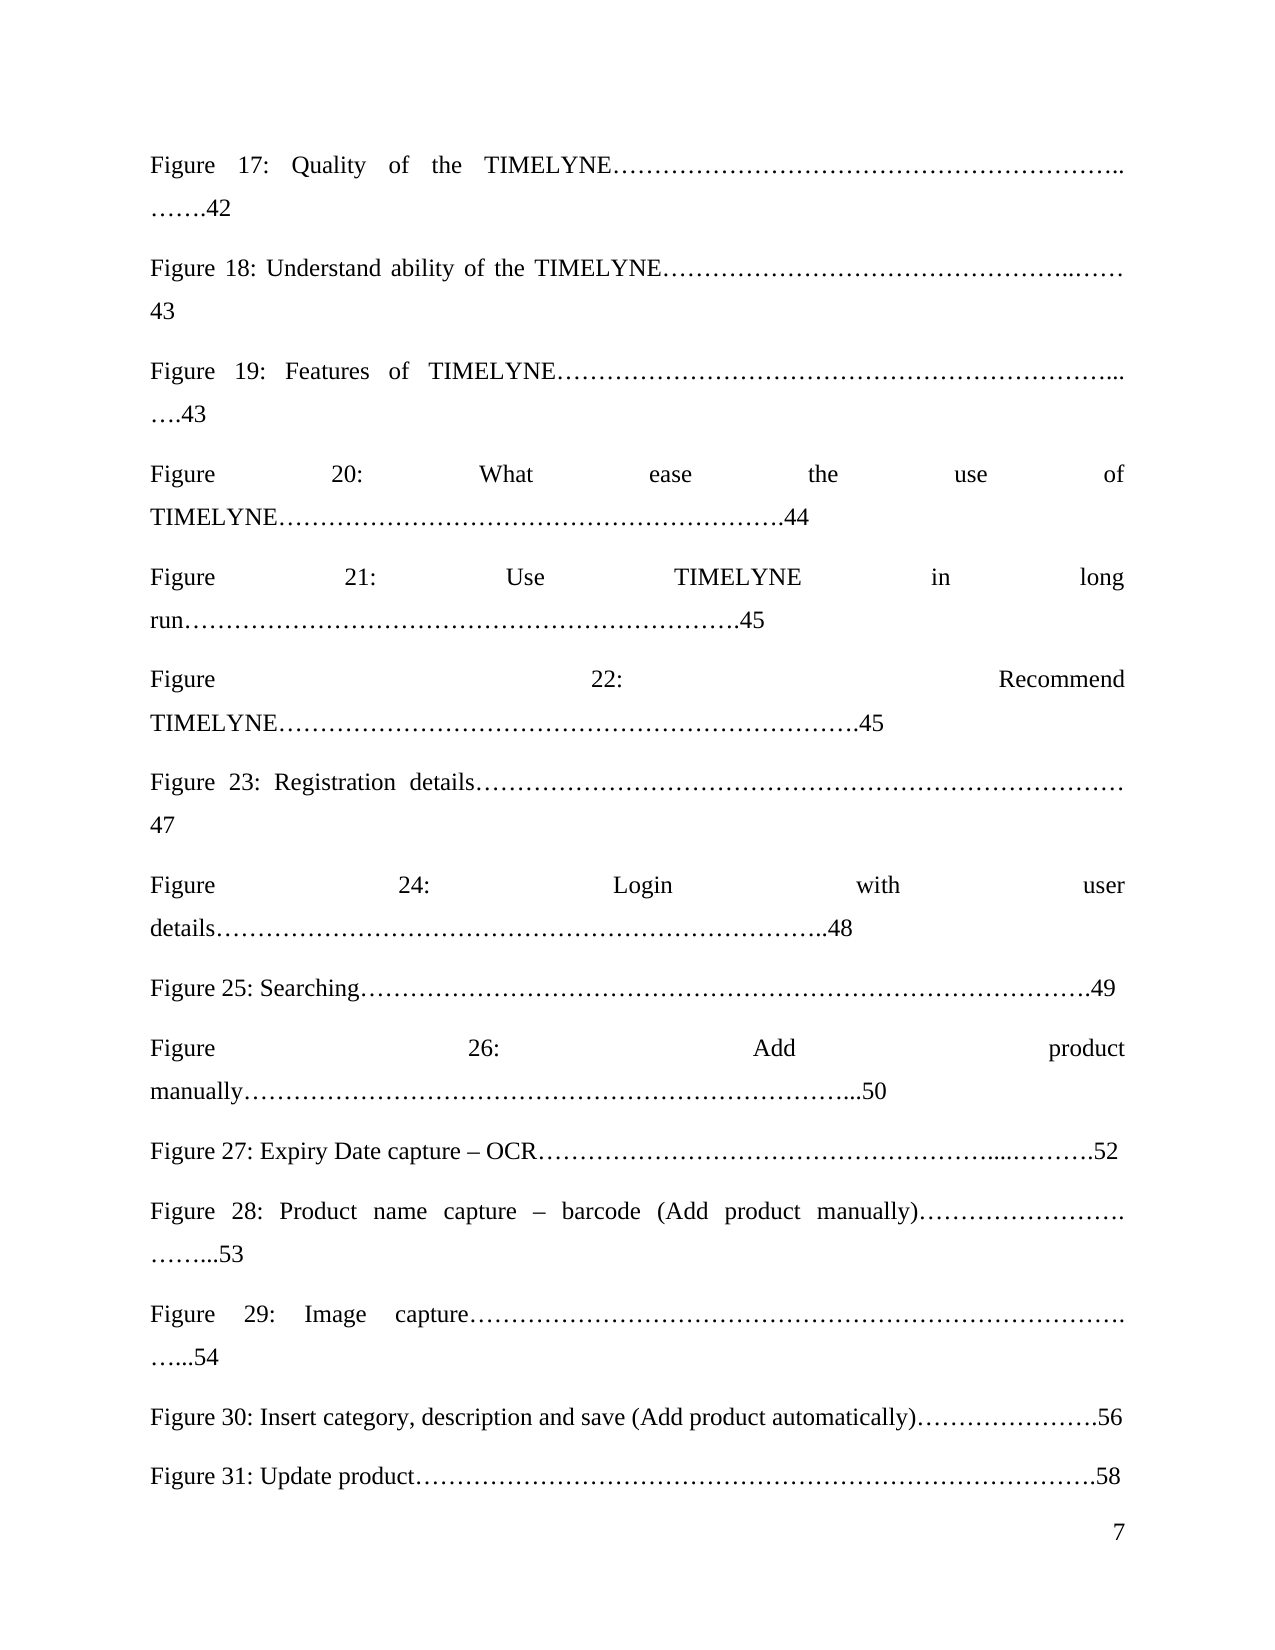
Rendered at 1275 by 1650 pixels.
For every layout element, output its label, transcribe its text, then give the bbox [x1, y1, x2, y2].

text Figure 19: Features of TIMELYNE…………………………………………………………...….43 [150, 356, 1125, 428]
text Figure 18: Understand ability of the TIMELYNE…………………………………………..……43 [150, 253, 1125, 325]
text Figure 31: Update product……………………………………………………………………….58 [150, 1461, 1125, 1490]
text Figure 25: Searching…………………………………………………………………………….49 [150, 973, 1125, 1002]
text Figure 27: Expiry Date capture – OCR………………………………………………....……….52 [150, 1136, 1125, 1165]
text Figure 24: Login with user details………………………………………………………………..48 [150, 870, 1125, 942]
text Figure 30: Insert category, description and save (Add product automatically)………………….56 [150, 1402, 1125, 1430]
text Figure 20: What ease the use of TIMELYNE…………………………………………………….44 [150, 459, 1125, 531]
text Figure 22: Recommend TIMELYNE…………………………………………………………….45 [150, 664, 1125, 736]
text Figure 26: Add product manually………………………………………………………………...50 [150, 1033, 1125, 1105]
text Figure 23: Registration details……………………………………………………………………47 [150, 767, 1125, 839]
text Figure 28: Product name capture – barcode (Add product manually)…………………….……...53 [150, 1196, 1125, 1268]
text Figure 17: Quality of the TIMELYNE……………………………………………………..…….42 [150, 150, 1125, 222]
text Figure 29: Image capture…………………………………………………………………….…...54 [150, 1299, 1125, 1371]
text Figure 21: Use TIMELYNE in long run………………………………………………………….45 [150, 562, 1125, 633]
